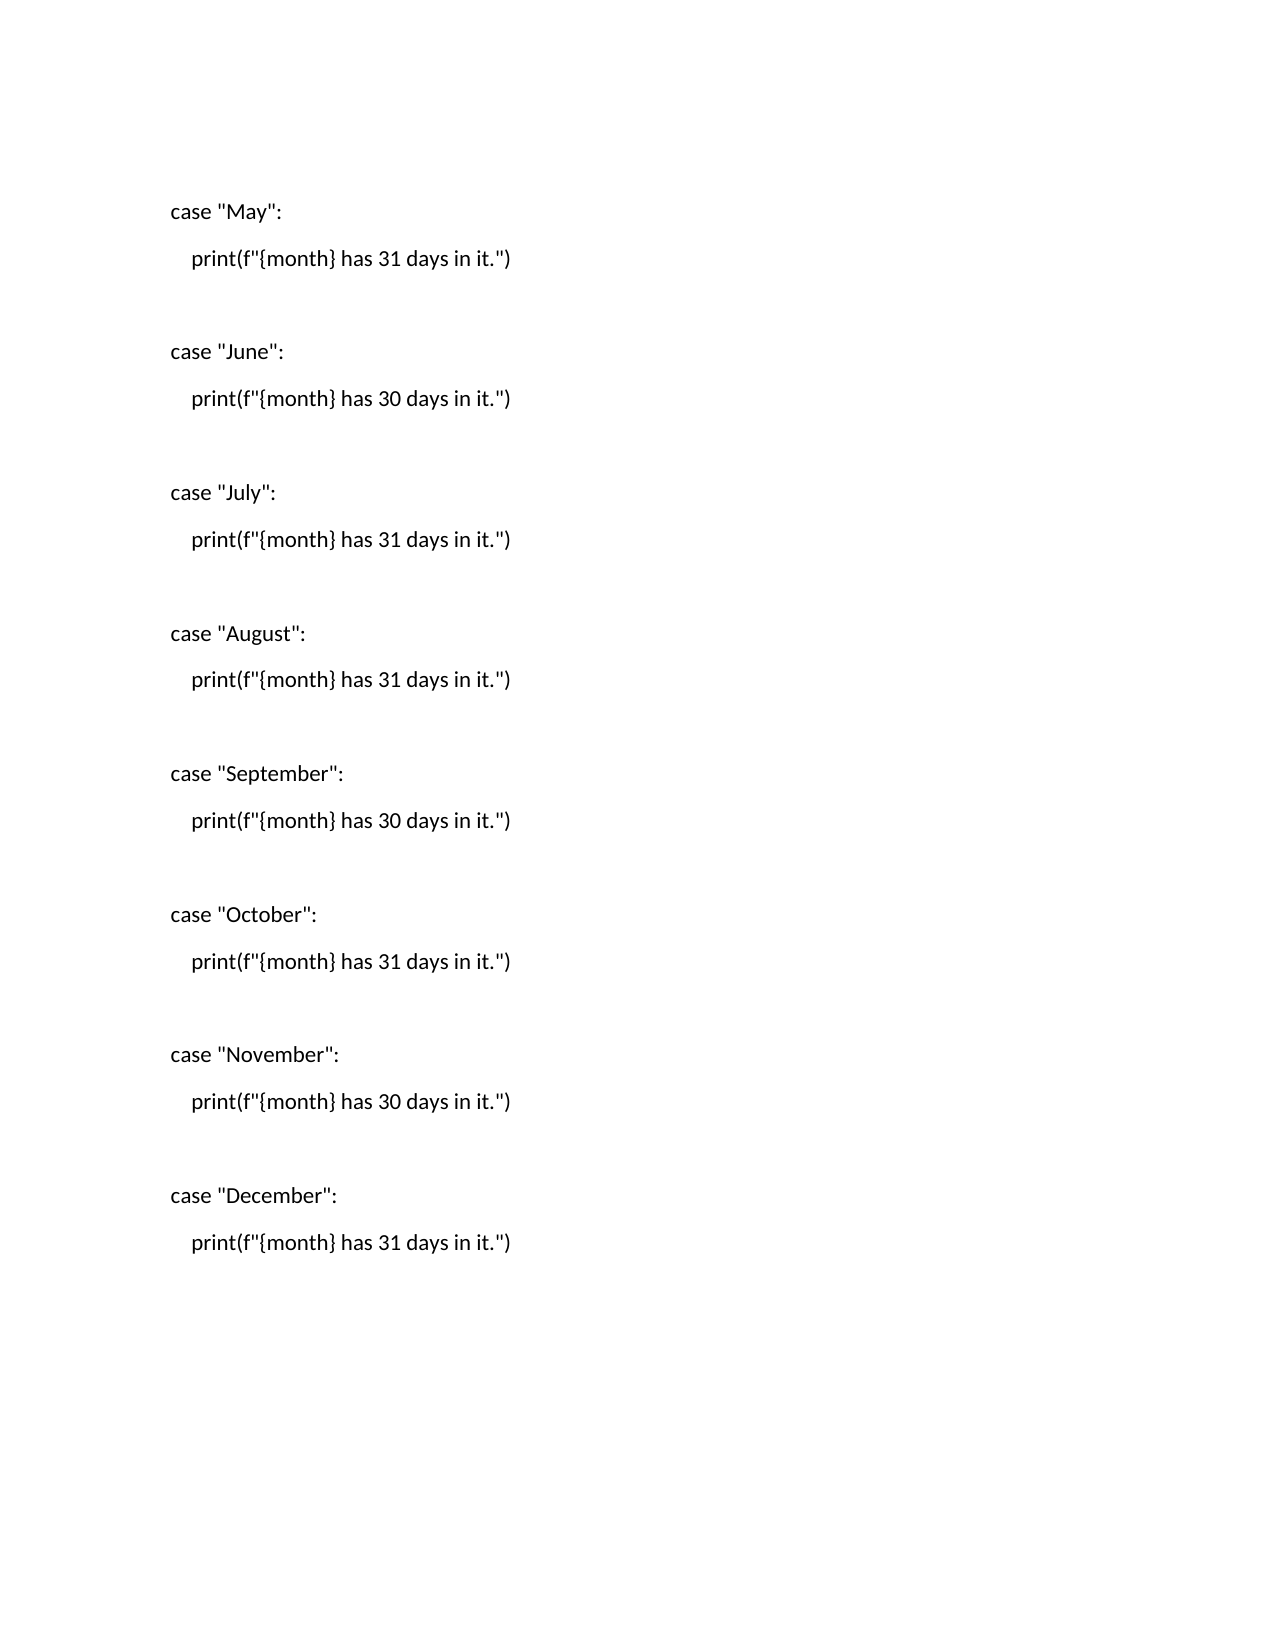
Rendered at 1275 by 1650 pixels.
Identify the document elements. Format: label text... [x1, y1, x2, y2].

text print(f"{month} has 31 days in it.") [150, 525, 1125, 553]
text case "September": [150, 759, 1125, 787]
text print(f"{month} has 31 days in it.") [150, 244, 1125, 272]
text case "December": [150, 1181, 1125, 1209]
text case "October": [150, 900, 1125, 928]
text print(f"{month} has 31 days in it.") [150, 1228, 1125, 1256]
text case "November": [150, 1041, 1125, 1069]
text print(f"{month} has 31 days in it.") [150, 666, 1125, 694]
text print(f"{month} has 30 days in it.") [150, 806, 1125, 834]
text case "May": [150, 197, 1125, 225]
text case "August": [150, 619, 1125, 647]
text print(f"{month} has 30 days in it.") [150, 1087, 1125, 1116]
text print(f"{month} has 30 days in it.") [150, 384, 1125, 412]
text print(f"{month} has 31 days in it.") [150, 947, 1125, 975]
text case "June": [150, 337, 1125, 366]
text case "July": [150, 478, 1125, 506]
